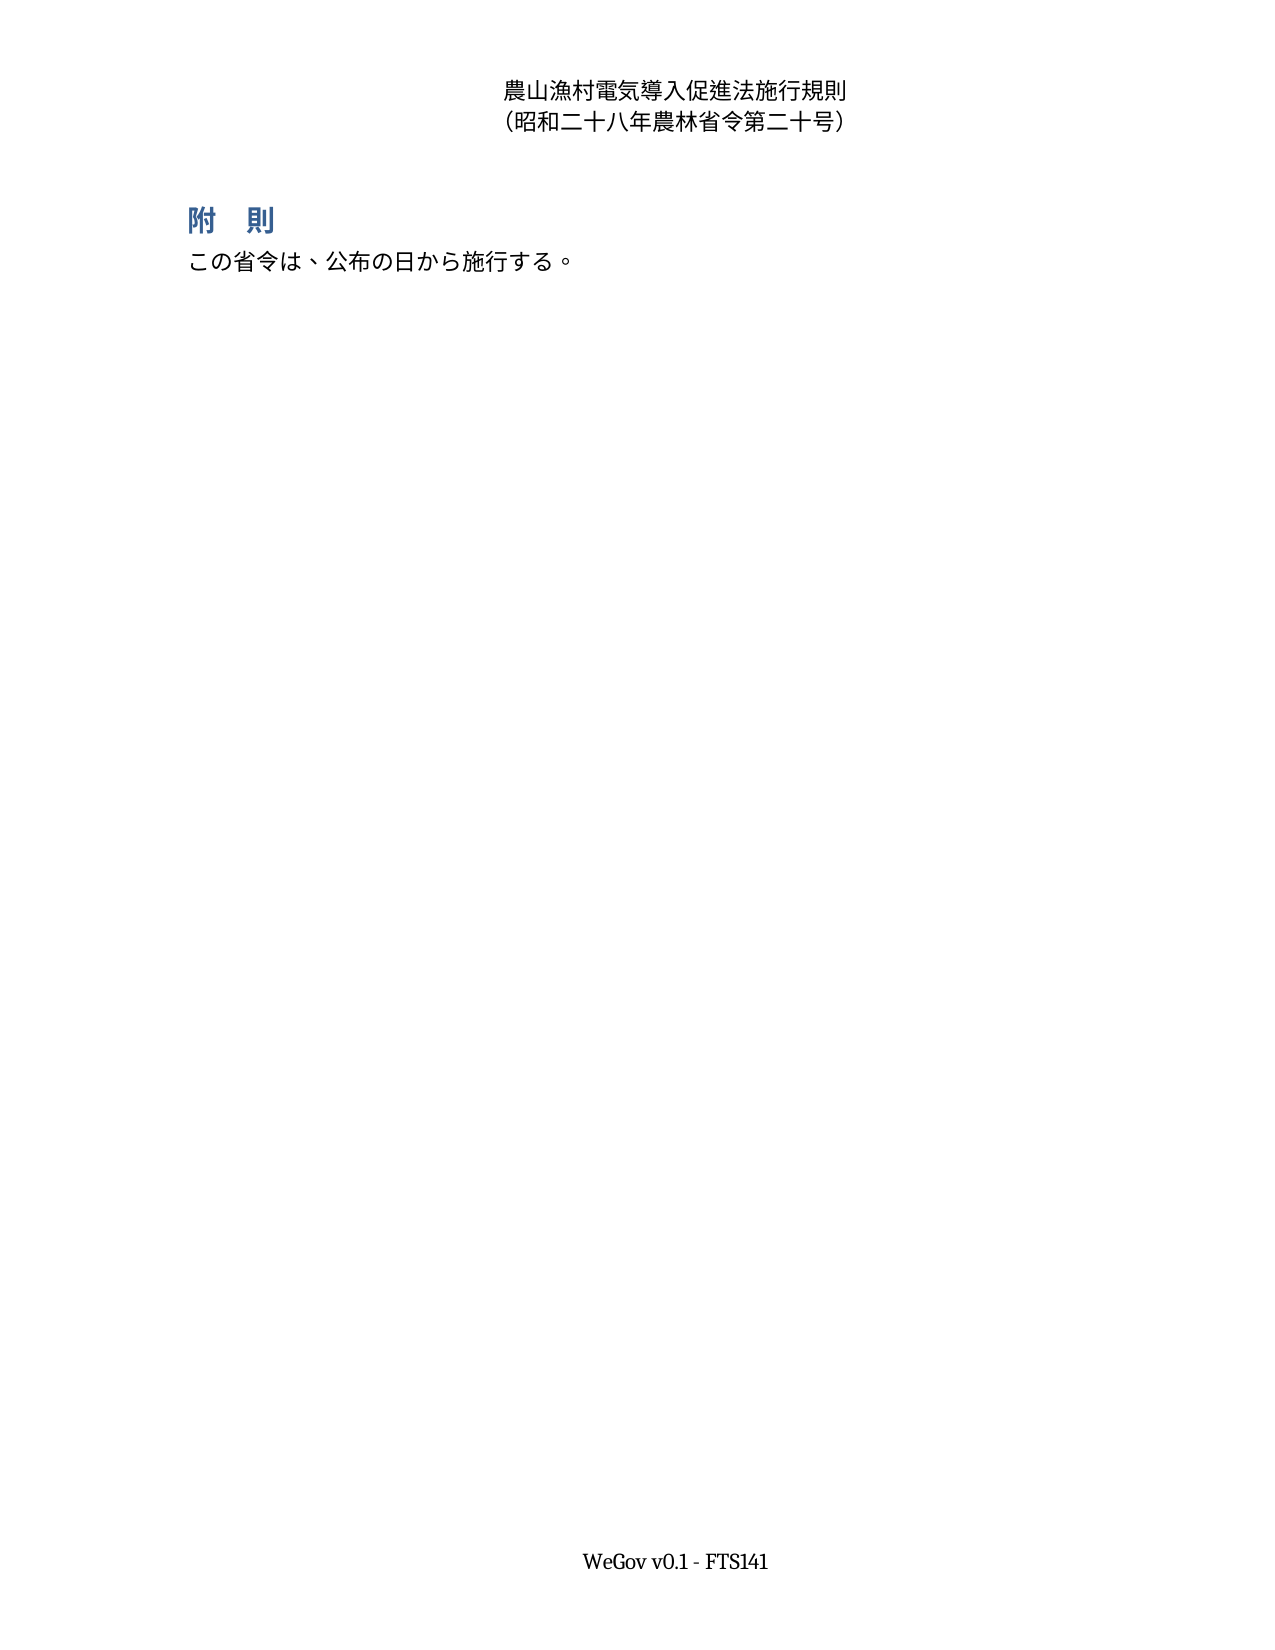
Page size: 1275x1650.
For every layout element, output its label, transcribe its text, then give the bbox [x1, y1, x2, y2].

text この省令は、公布の日から施行する。 [187, 246, 1087, 277]
subtitle 附 則 [187, 200, 1087, 240]
